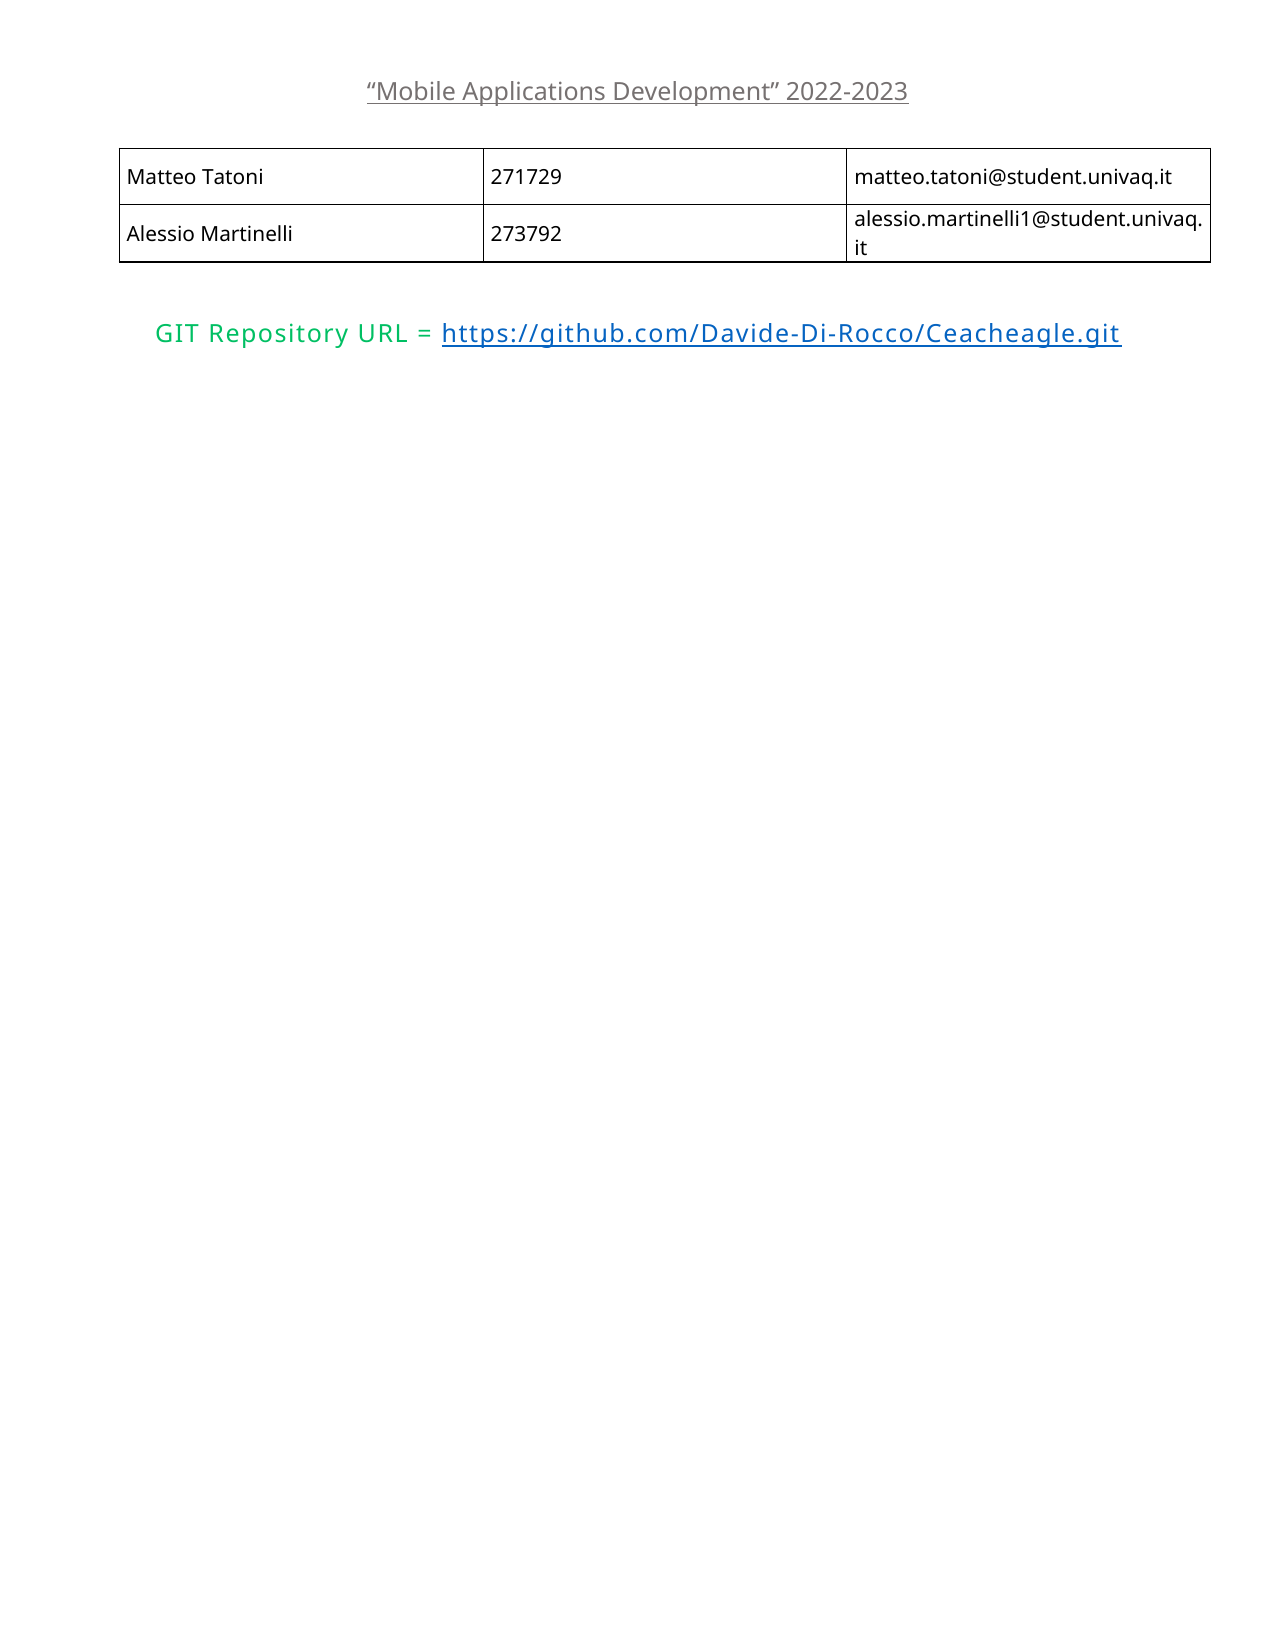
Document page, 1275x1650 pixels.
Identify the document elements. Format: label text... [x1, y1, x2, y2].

text GIT Repository URL = https://github.com/Davide-Di-Rocco/Ceacheagle.git [118, 316, 1157, 350]
table_cell matteo.tatoni@student.univaq.it [847, 149, 1210, 203]
table_cell Alessio Martinelli [120, 205, 483, 261]
table_cell 273792 [484, 205, 846, 261]
table_cell alessio.martinelli1@student.univaq.it [847, 205, 1210, 261]
table_cell 271729 [484, 149, 846, 203]
table_cell Matteo Tatoni [120, 149, 483, 203]
